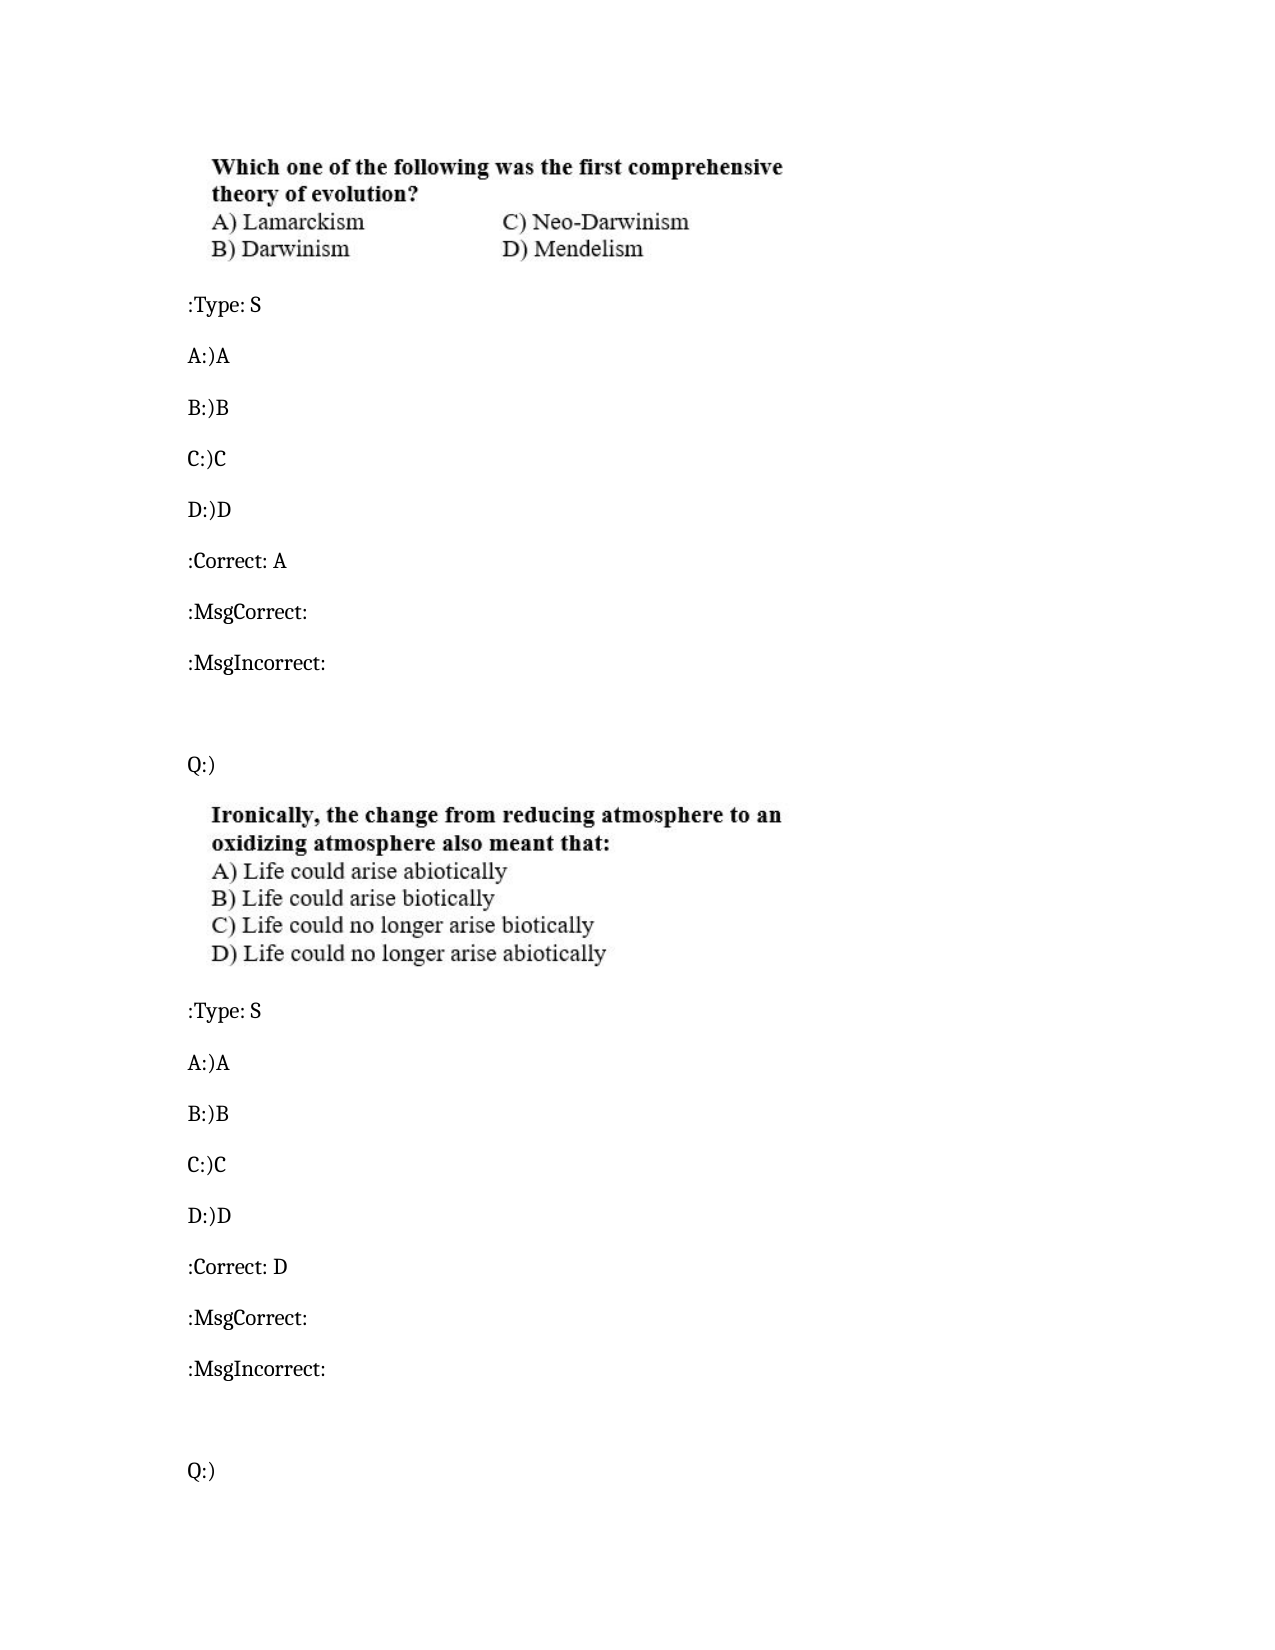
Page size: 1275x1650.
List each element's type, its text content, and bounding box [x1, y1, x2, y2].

text :Type: S [187, 998, 1087, 1025]
text C:)C [187, 1151, 1087, 1178]
picture [206, 802, 807, 974]
picture [206, 150, 807, 268]
text D:)D [187, 496, 1087, 523]
text :Correct: A [187, 547, 1087, 574]
text A:)A [187, 1049, 1087, 1076]
text B:)B [187, 1100, 1087, 1127]
text :MsgCorrect: [187, 598, 1087, 625]
text :Correct: D [187, 1253, 1087, 1280]
text :Type: S [187, 292, 1087, 318]
text Q:) [187, 1458, 1087, 1484]
text :MsgCorrect: [187, 1304, 1087, 1331]
text B:)B [187, 394, 1087, 421]
text D:)D [187, 1202, 1087, 1229]
text :MsgIncorrect: [187, 649, 1087, 676]
text A:)A [187, 343, 1087, 369]
text :MsgIncorrect: [187, 1356, 1087, 1382]
text Q:) [187, 752, 1087, 778]
text C:)C [187, 445, 1087, 472]
